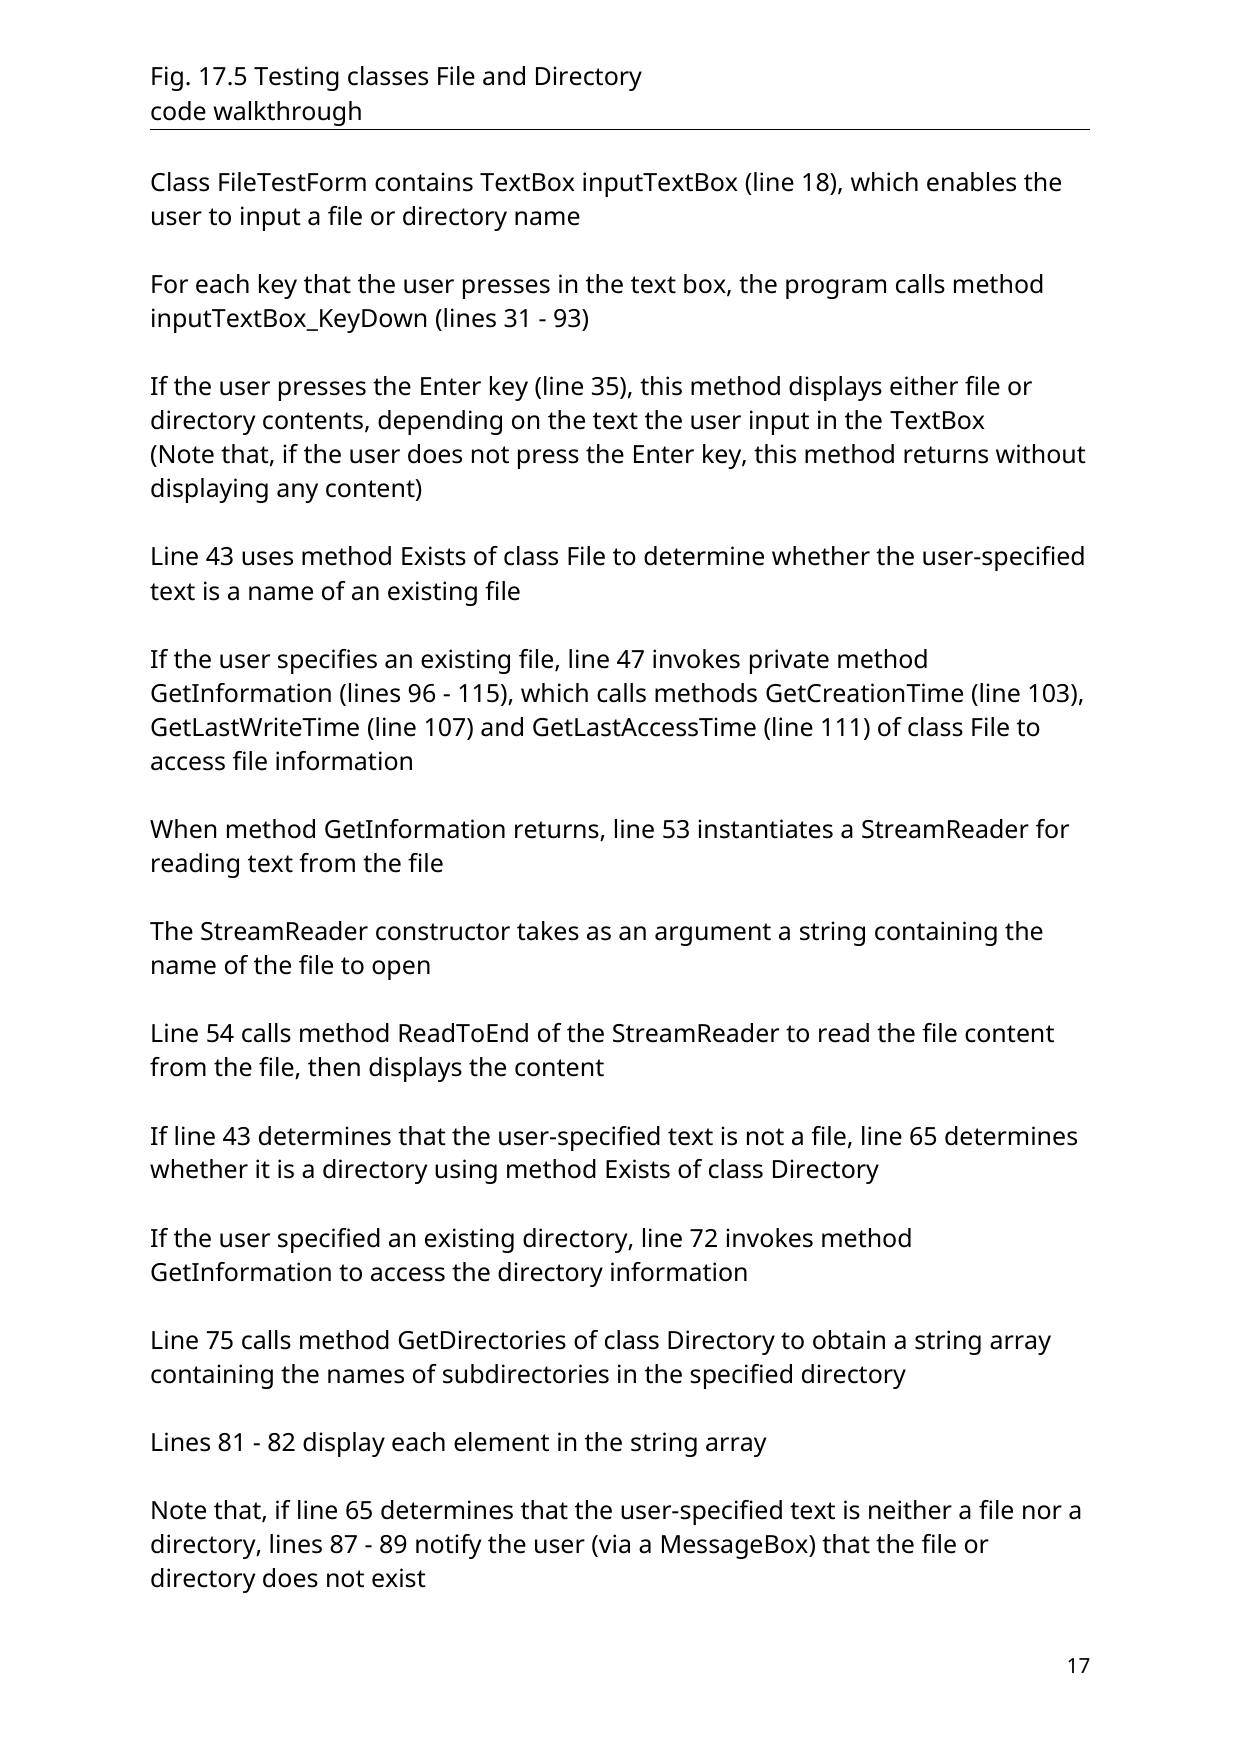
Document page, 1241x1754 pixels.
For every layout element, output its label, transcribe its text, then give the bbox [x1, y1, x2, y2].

text Line 75 calls method GetDirectories of class Directory to obtain a string array containing the names of subdirectories in the specified directory [150, 1322, 1090, 1391]
text For each key that the user presses in the text box, the program calls method inputTextBox_KeyDown (lines 31 - 93) [150, 267, 1090, 335]
text If the user specified an existing directory, line 72 invokes method GetInformation to access the directory information [150, 1220, 1090, 1288]
text Lines 81 - 82 display each element in the string array [150, 1425, 1090, 1459]
text The StreamReader constructor takes as an argument a string containing the name of the file to open [150, 914, 1090, 982]
text Line 43 uses method Exists of class File to determine whether the user-specified text is a name of an existing file [150, 539, 1090, 607]
text Note that, if line 65 determines that the user-specified text is neither a file nor a directory, lines 87 - 89 notify the user (via a MessageBox) that the file or directory does not exist [150, 1493, 1090, 1595]
text Class FileTestForm contains TextBox inputTextBox (line 18), which enables the user to input a file or directory name [150, 164, 1090, 232]
text Fig. 17.5 Testing classes File and Directory [150, 59, 1090, 93]
text Line 54 calls method ReadToEnd of the StreamReader to read the file content from the file, then displays the content [150, 1016, 1090, 1084]
text (Note that, if the user does not press the Enter key, this method returns without displaying any content) [150, 437, 1090, 505]
text If the user presses the Enter key (line 35), this method displays either file or directory contents, depending on the text the user input in the TextBox [150, 369, 1090, 437]
text If line 43 determines that the user-specified text is not a file, line 65 determines whether it is a directory using method Exists of class Directory [150, 1118, 1090, 1186]
text If the user specifies an existing file, line 47 invokes private method GetInformation (lines 96 - 115), which calls methods GetCreationTime (line 103), GetLastWriteTime (line 107) and GetLastAccessTime (line 111) of class File to access file information [150, 641, 1090, 777]
text code walkthrough [150, 93, 1090, 129]
text When method GetInformation returns, line 53 instantiates a StreamReader for reading text from the file [150, 812, 1090, 880]
